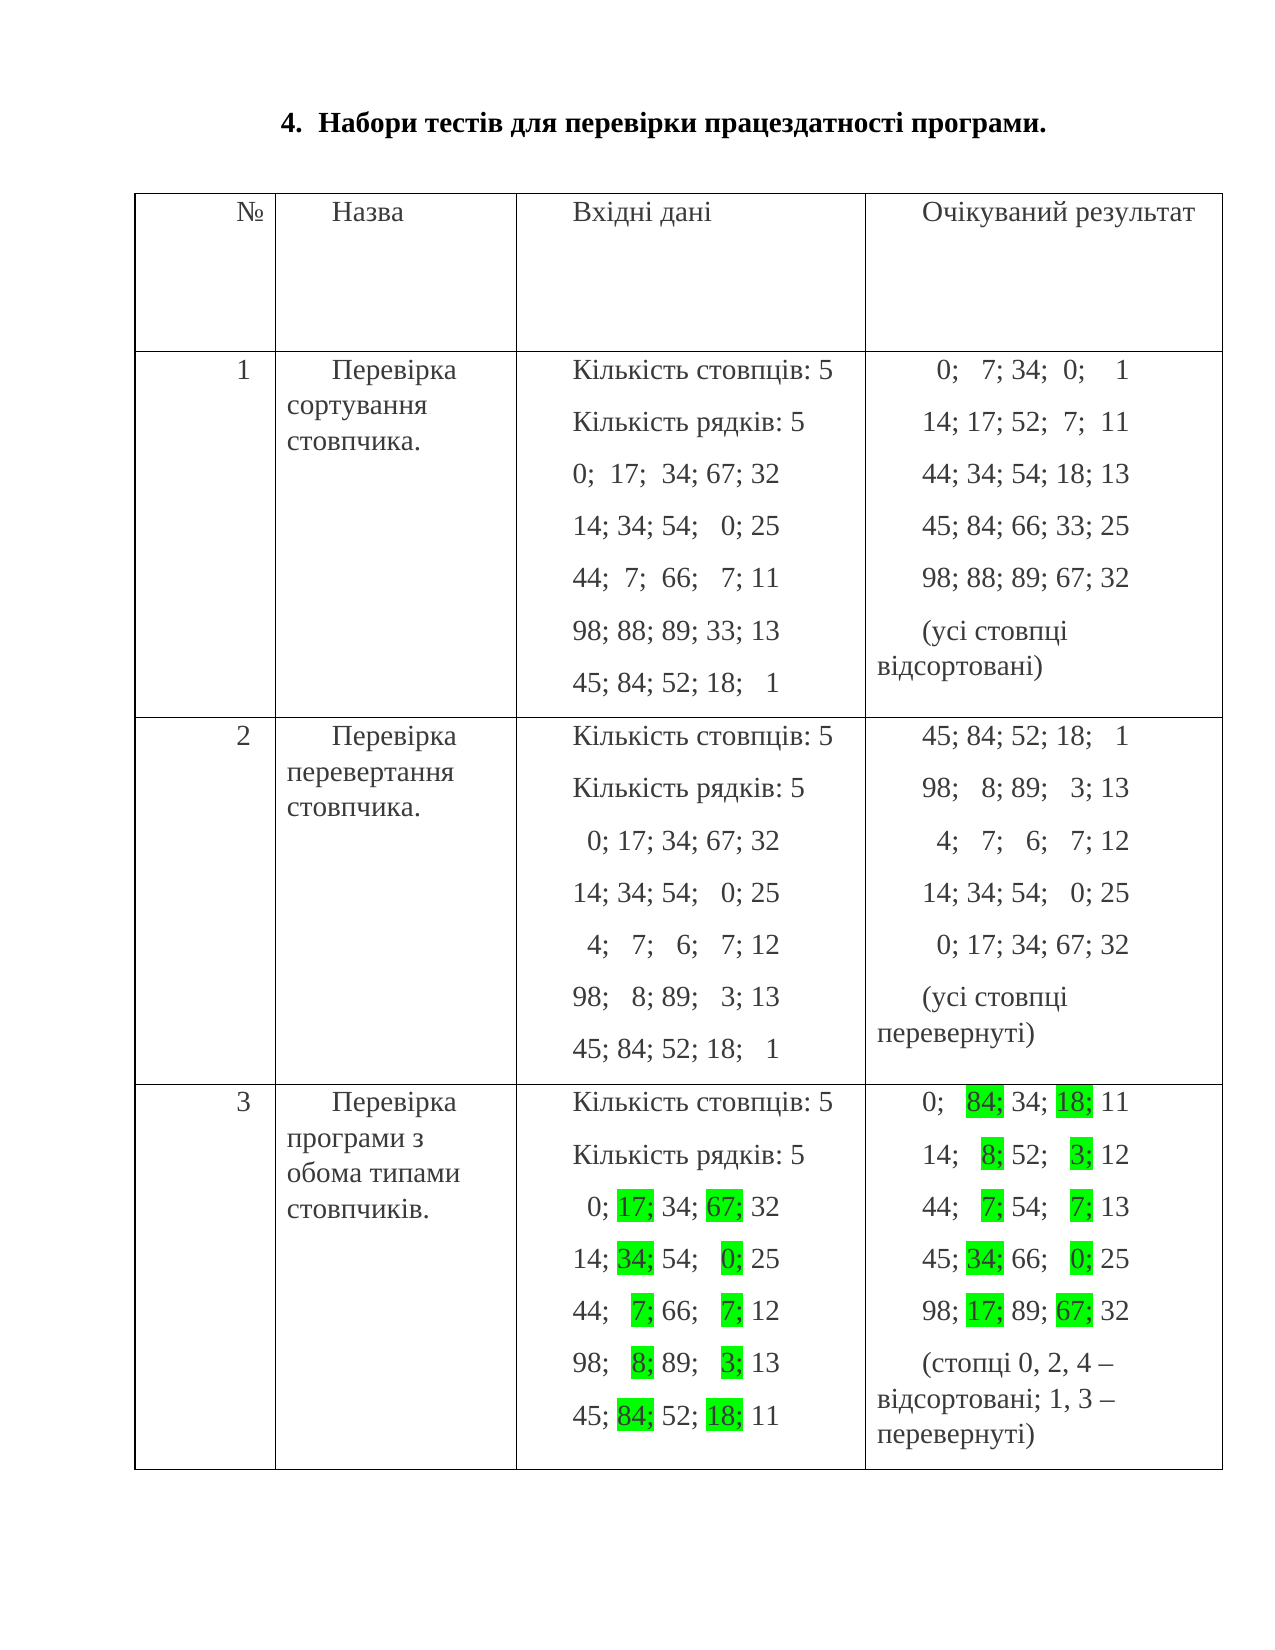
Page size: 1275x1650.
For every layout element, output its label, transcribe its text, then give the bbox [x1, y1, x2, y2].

table_header Назва [276, 194, 516, 351]
table_cell Перевірка сортування стовпчика. [276, 352, 516, 717]
table_cell Кількість стовпців: 5 Кількість рядків: 5 0; 17; 34; 67; 32 14; 34; 54; 0; 25 44; 7; 66; 7; 11 98; 88; 89; 33; 13 45; 84; 52; 18; 1 [517, 352, 865, 717]
table_header Вхідні дані [517, 194, 865, 351]
table_cell 3 [136, 1085, 275, 1469]
table_cell 0; 7; 34; 0; 1 14; 17; 52; 7; 11 44; 34; 54; 18; 13 45; 84; 66; 33; 25 98; 88; 89; 67; 32 (усі стовпці відсортовані) [866, 352, 1222, 717]
table_cell Перевірка перевертання стовпчика. [276, 718, 516, 1083]
table_header Очікуваний результат [866, 194, 1222, 351]
table_cell Кількість стовпців: 5 Кількість рядків: 5 0; 17; 34; 67; 32 14; 34; 54; 0; 25 44; 7; 66; 7; 12 98; 8; 89; 3; 13 45; 84; 52; 18; 11 [517, 1085, 865, 1469]
table_cell Перевірка програми з обома типами стовпчиків. [276, 1085, 516, 1469]
table_cell 2 [136, 718, 275, 1083]
table_cell 45; 84; 52; 18; 1 98; 8; 89; 3; 13 4; 7; 6; 7; 12 14; 34; 54; 0; 25 0; 17; 34; 67; 32 (усі стовпці перевернуті) [866, 718, 1222, 1083]
table_header № [136, 194, 275, 351]
subtitle Набори тестів для перевірки працездатності програми. [187, 105, 1140, 139]
table_cell 1 [136, 352, 275, 717]
table_cell 0; 84; 34; 18; 11 14; 8; 52; 3; 12 44; 7; 54; 7; 13 45; 34; 66; 0; 25 98; 17; 89; 67; 32 (стопці 0, 2, 4 – відсортовані; 1, 3 – перевернуті) [866, 1085, 1222, 1469]
table_cell Кількість стовпців: 5 Кількість рядків: 5 0; 17; 34; 67; 32 14; 34; 54; 0; 25 4; 7; 6; 7; 12 98; 8; 89; 3; 13 45; 84; 52; 18; 1 [517, 718, 865, 1083]
